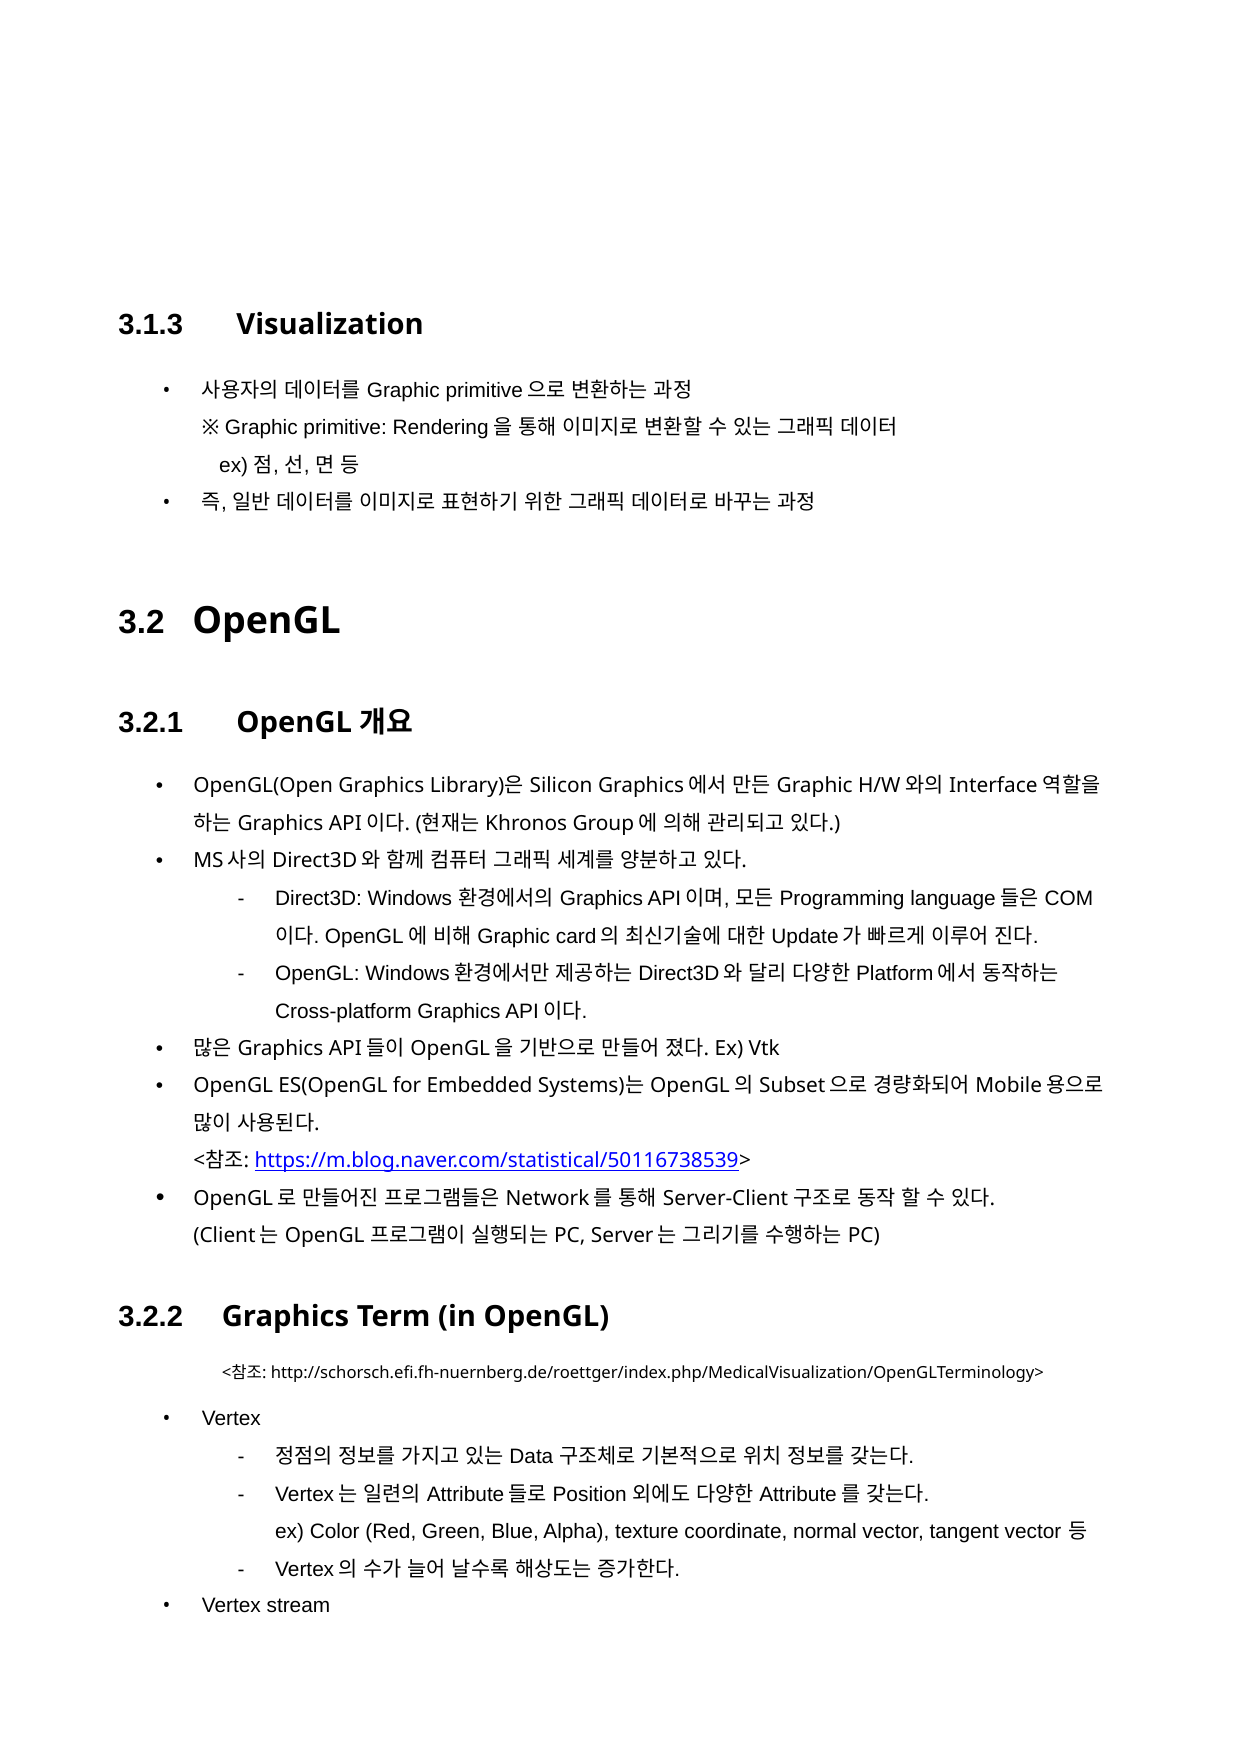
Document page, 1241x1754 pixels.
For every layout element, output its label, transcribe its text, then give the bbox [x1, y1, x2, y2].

list Vertex [162, 1398, 1122, 1436]
list 즉, 일반 데이터를 이미지로 표현하기 위한 그래픽 데이터로 바꾸는 과정 [162, 482, 1122, 519]
list Vertex는 일련의 Attribute들로 Position 외에도 다양한 Attribute를 갖는다. ex) Color (Red, Green, Blue, Alpha), texture coordinate, normal vector, tangent vector 등 [237, 1473, 1122, 1548]
subtitle Graphics Term (in OpenGL) <참조: http://schorsch.efi.fh-nuernberg.de/roettger/index.php/MedicalVisualization/OpenGLTerminology> [118, 1278, 1122, 1390]
list 사용자의 데이터를 Graphic primitive으로 변환하는 과정 ※ Graphic primitive: Rendering을 통해 이미지로 변환할 수 있는 그래픽 데이터 ex) 점, 선, 면 등 [162, 369, 1122, 482]
list Vertex의 수가 늘어 날수록 해상도는 증가한다. [237, 1548, 1122, 1586]
subtitle Visualization [118, 286, 1122, 361]
list 정점의 정보를 가지고 있는 Data 구조체로 기본적으로 위치 정보를 갖는다. [237, 1436, 1122, 1473]
list OpenGL로 만들어진 프로그램들은 Network를 통해 Server-Client 구조로 동작 할 수 있다. (Client는 OpenGL 프로그램이 실행되는 PC, Server는 그리기를 수행하는 PC) [156, 1178, 1122, 1253]
list MS사의 Direct3D와 함께 컴퓨터 그래픽 세계를 양분하고 있다. [156, 840, 1122, 878]
subtitle OpenGL 개요 [118, 682, 1122, 757]
list 많은 Graphics API들이 OpenGL을 기반으로 만들어 졌다. Ex) Vtk [156, 1028, 1122, 1065]
subtitle OpenGL [118, 582, 1122, 657]
list Direct3D: Windows 환경에서의 Graphics API이며, 모든 Programming language들은 COM이다. OpenGL에 비해 Graphic card의 최신기술에 대한 Update가 빠르게 이루어 진다. [237, 878, 1122, 953]
list Vertex stream [162, 1586, 1122, 1623]
list OpenGL: Windows환경에서만 제공하는 Direct3D와 달리 다양한 Platform에서 동작하는 Cross-platform Graphics API이다. [237, 953, 1122, 1028]
list OpenGL(Open Graphics Library)은 Silicon Graphics에서 만든 Graphic H/W와의 Interface 역할을 하는 Graphics API이다. (현재는 Khronos Group에 의해 관리되고 있다.) [156, 765, 1122, 840]
list OpenGL ES(OpenGL for Embedded Systems)는 OpenGL의 Subset으로 경량화되어 Mobile용으로 많이 사용된다. <참조: https://m.blog.naver.com/statistical/50116738539> [156, 1065, 1122, 1178]
